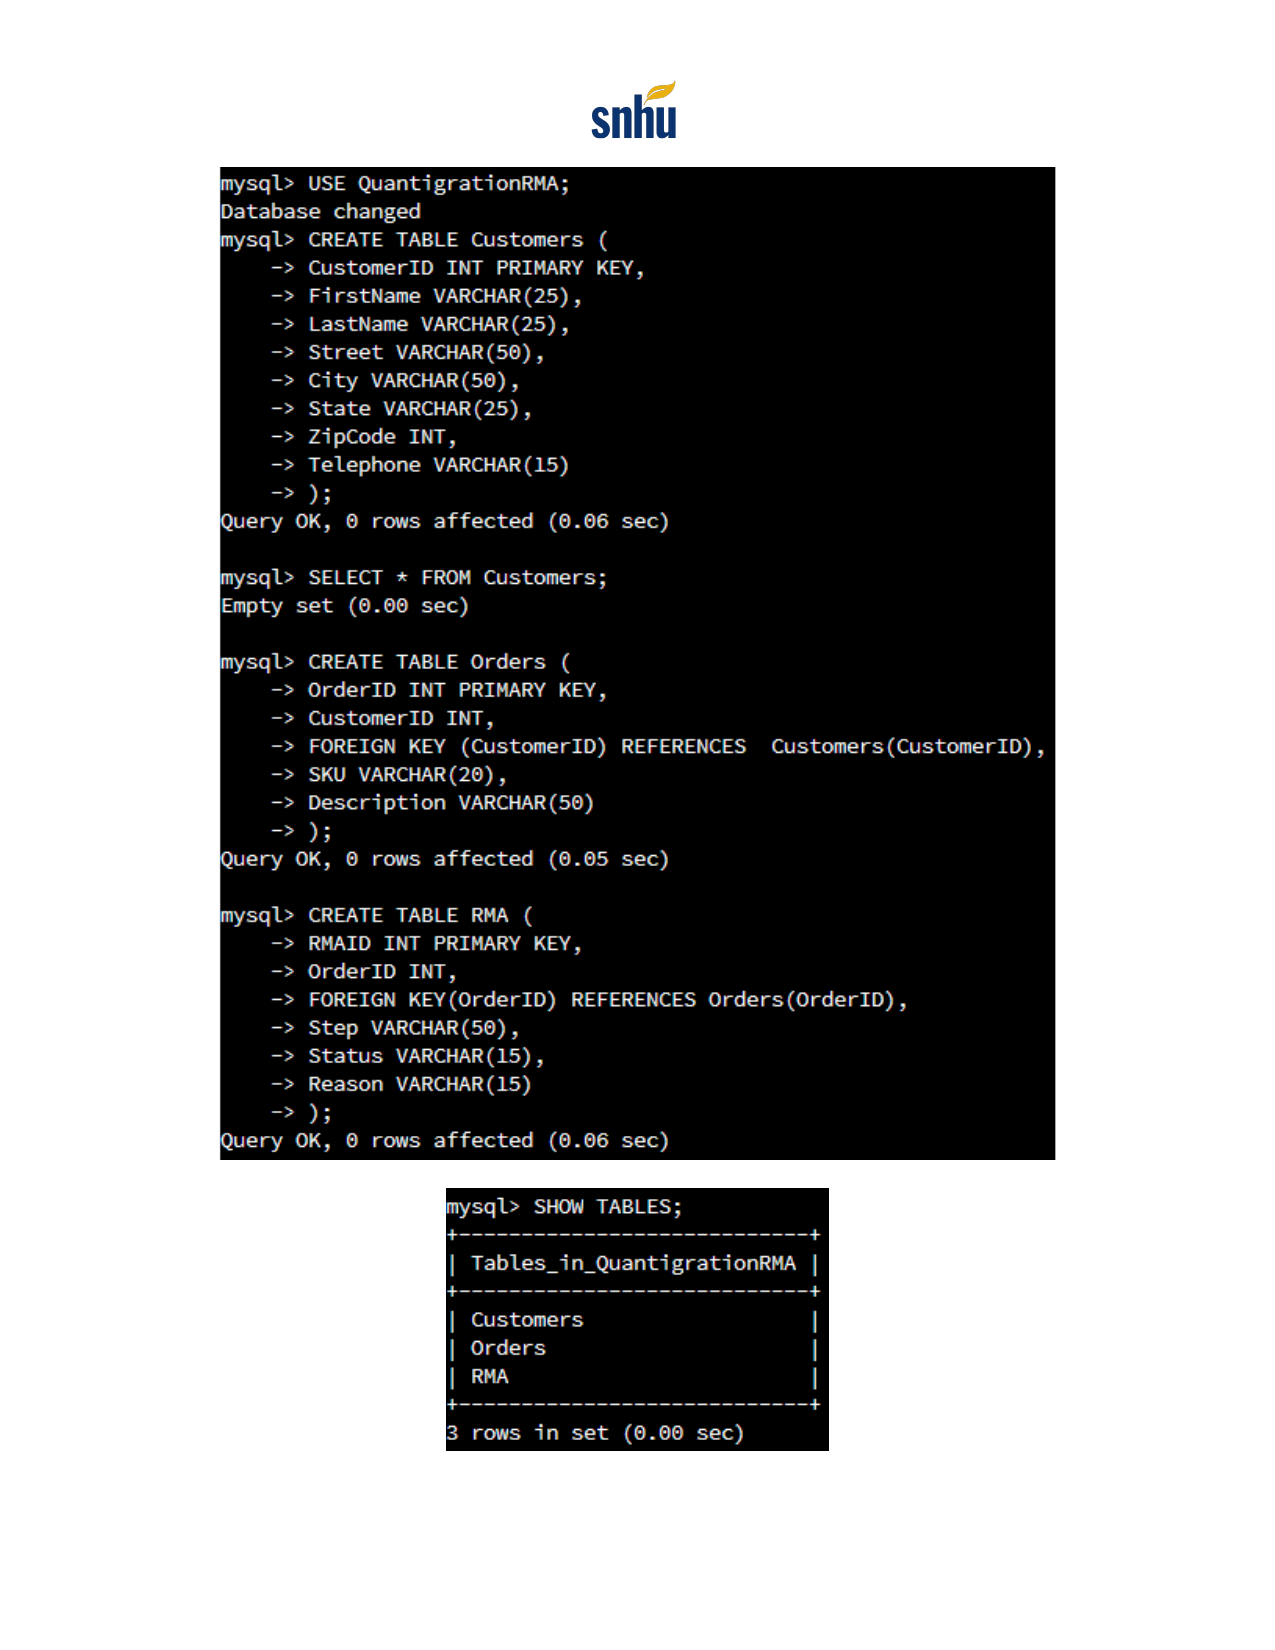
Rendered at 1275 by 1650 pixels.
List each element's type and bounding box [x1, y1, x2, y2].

picture [446, 1188, 829, 1451]
picture [572, 75, 703, 147]
picture [219, 167, 1056, 1160]
